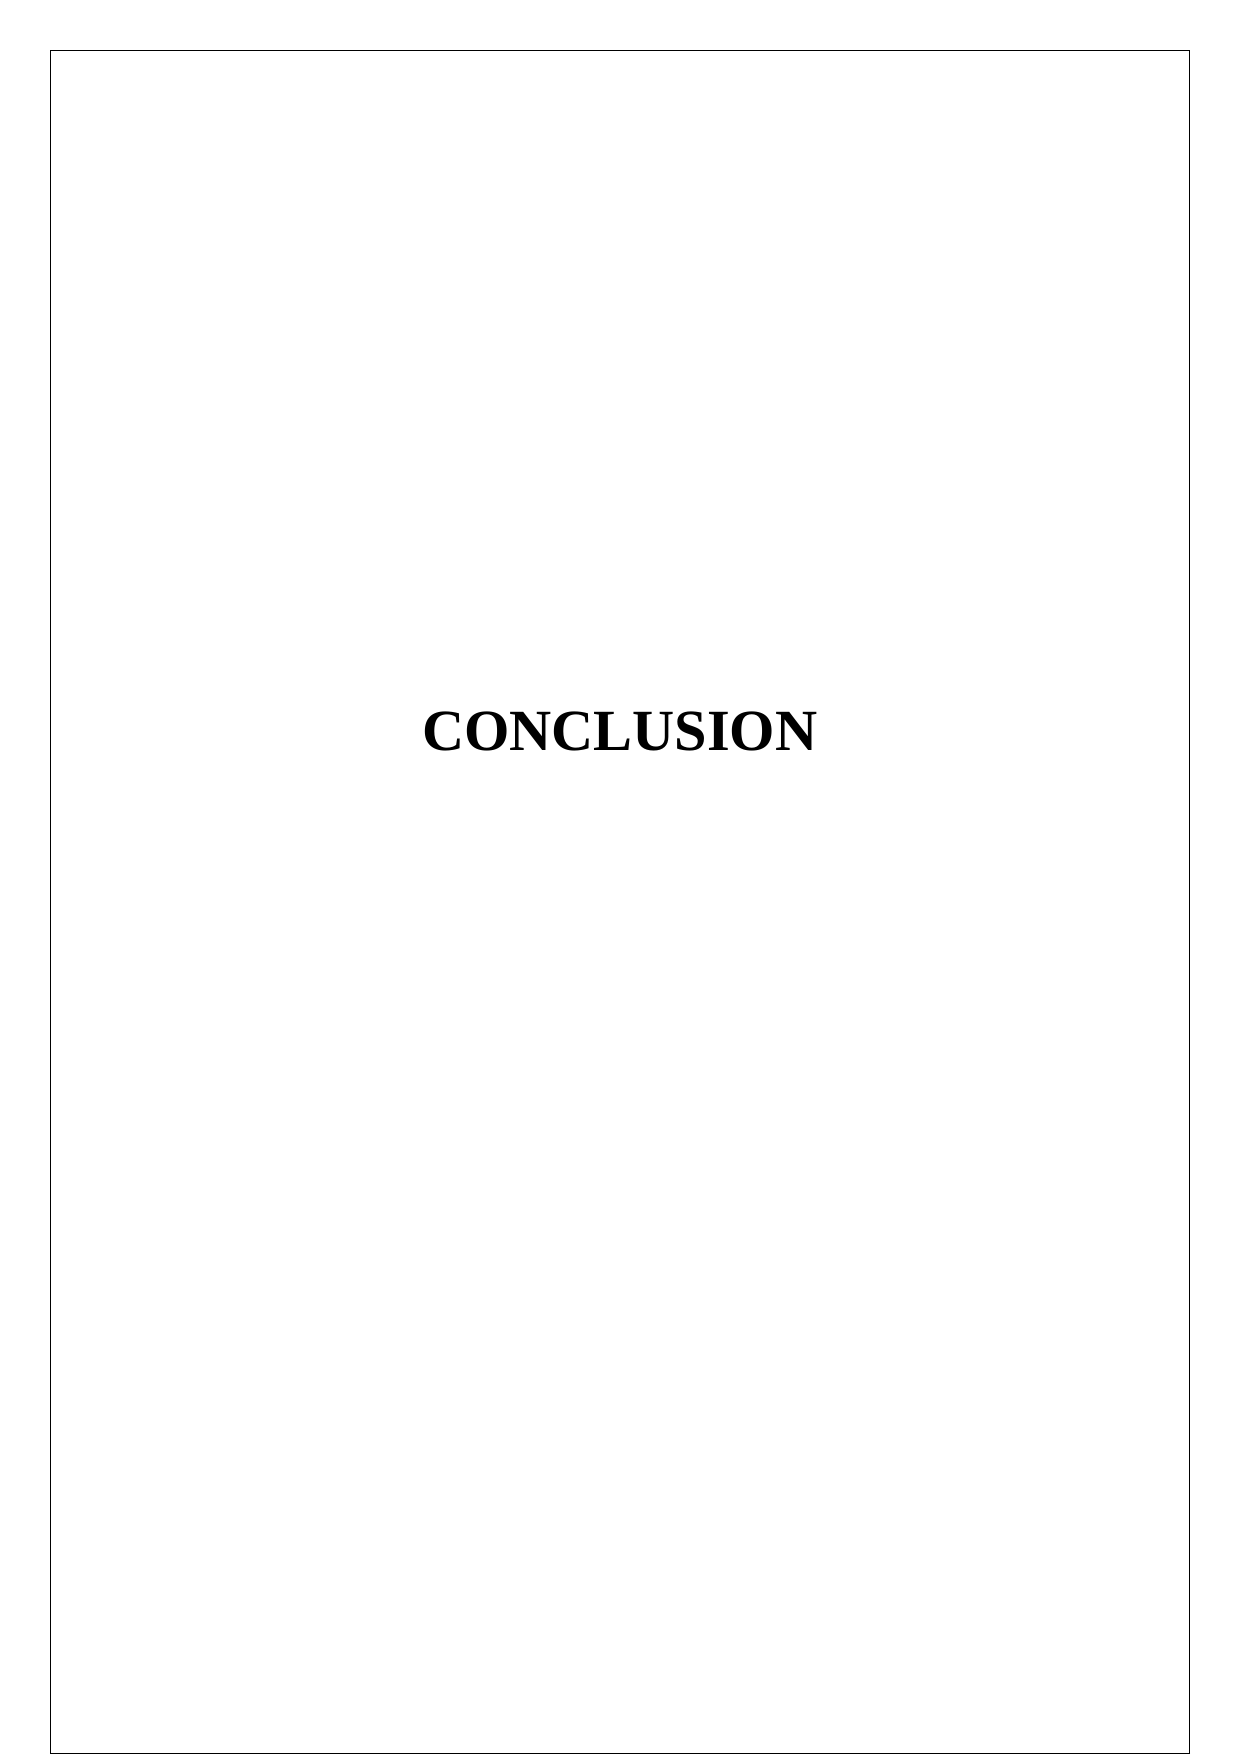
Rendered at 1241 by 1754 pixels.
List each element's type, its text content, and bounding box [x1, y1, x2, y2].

subtitle CONCLUSION [275, 696, 965, 763]
